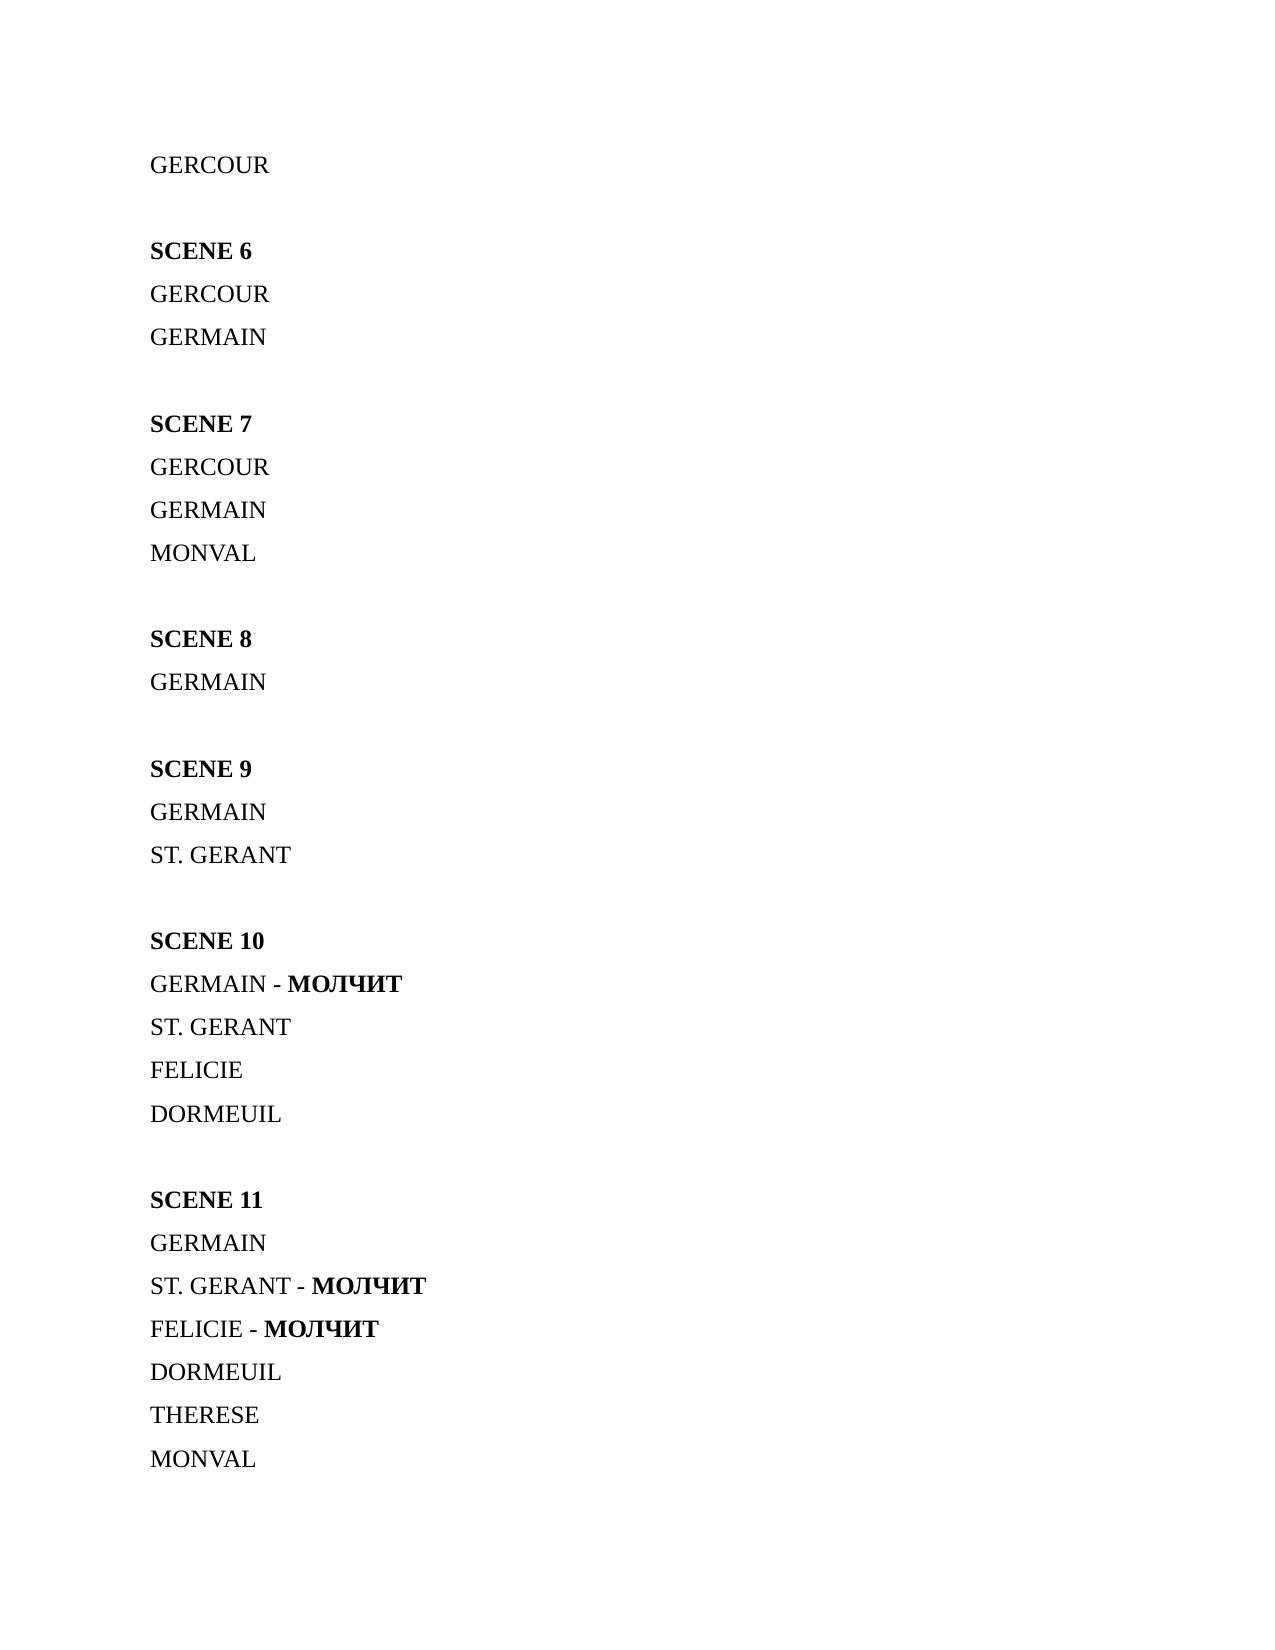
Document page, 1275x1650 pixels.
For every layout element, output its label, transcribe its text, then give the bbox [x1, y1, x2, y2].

text DORMEUIL [150, 1099, 1125, 1127]
text MONVAL [150, 1444, 1125, 1472]
text SCENE 11 [150, 1185, 1125, 1214]
text SCENE 9 [150, 754, 1125, 782]
text MONVAL [150, 538, 1125, 567]
text SCENE 8 [150, 624, 1125, 653]
text GERMAIN [150, 667, 1125, 696]
text GERCOUR [150, 150, 1125, 179]
text DORMEUIL [150, 1357, 1125, 1386]
text SCENE 10 [150, 926, 1125, 955]
text GERCOUR [150, 279, 1125, 308]
text GERMAIN [150, 797, 1125, 826]
text ST. GERANT [150, 1012, 1125, 1041]
text GERMAIN [150, 1228, 1125, 1257]
text ST. GERANT - МОЛЧИТ [150, 1271, 1125, 1300]
text FELICIE [150, 1056, 1125, 1084]
text FELICIE - МОЛЧИТ [150, 1314, 1125, 1343]
text SCENE 6 [150, 236, 1125, 265]
text GERMAIN [150, 322, 1125, 351]
text GERMAIN - МОЛЧИТ [150, 969, 1125, 998]
text GERMAIN [150, 495, 1125, 524]
text THERESE [150, 1401, 1125, 1429]
text SCENE 7 [150, 409, 1125, 437]
text ST. GERANT [150, 840, 1125, 869]
text GERCOUR [150, 452, 1125, 481]
